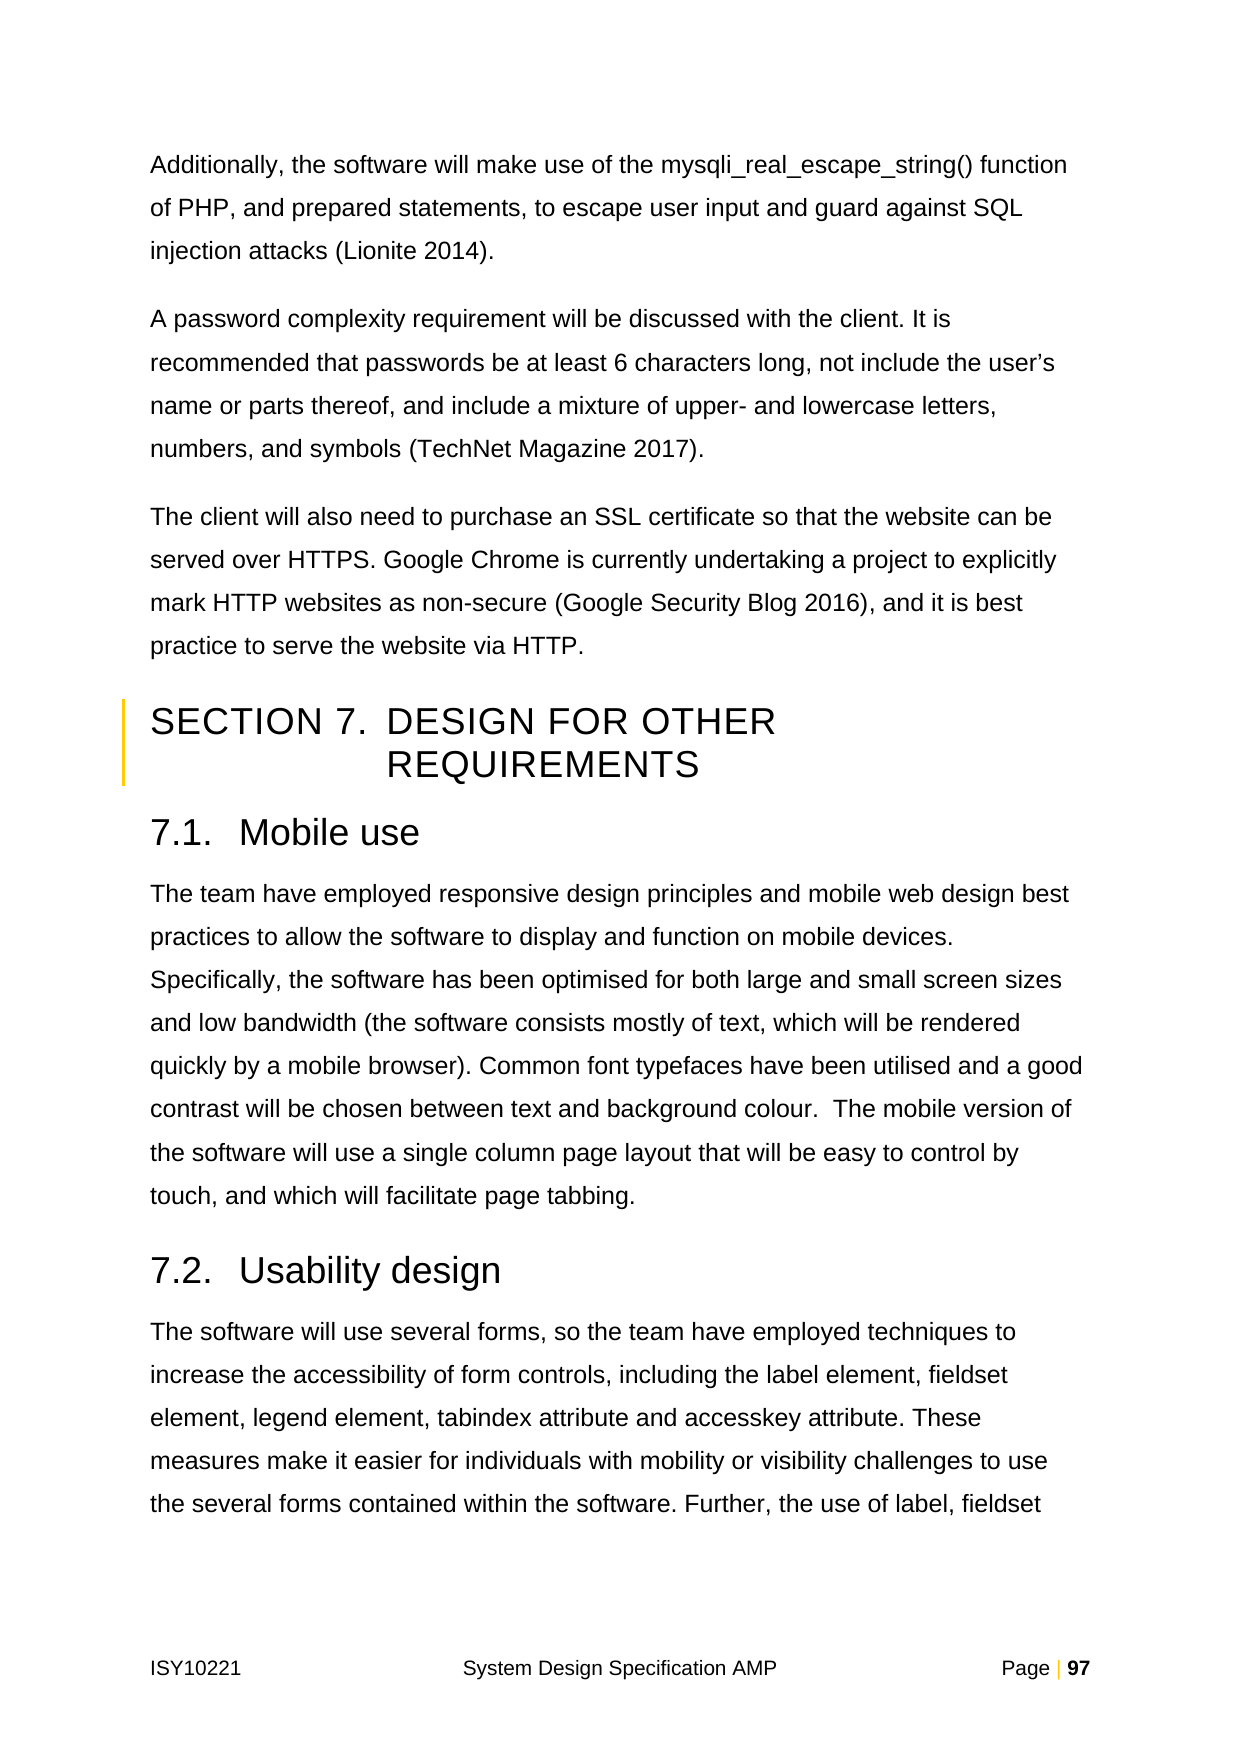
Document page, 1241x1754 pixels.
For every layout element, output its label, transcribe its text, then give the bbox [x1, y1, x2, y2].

text A password complexity requirement will be discussed with the client. It is recommended that passwords be at least 6 characters long, not include the user’s name or parts thereof, and include a mixture of upper- and lowercase letters, numbers, and symbols (TechNet Magazine 2017). [150, 304, 1090, 462]
text Additionally, the software will make use of the mysqli_real_escape_string() function of PHP, and prepared statements, to escape user input and guard against SQL injection attacks (Lionite 2014). [150, 150, 1090, 265]
subtitle Design for other requirements [125, 699, 1090, 786]
text The team have employed responsive design principles and mobile web design best practices to allow the software to display and function on mobile devices. Specifically, the software has been optimised for both large and small screen sizes and low bandwidth (the software consists mostly of text, which will be rendered quickly by a mobile browser). Common font typefaces have been utilised and a good contrast will be chosen between text and background colour. The mobile version of the software will use a single column page layout that will be easy to control by touch, and which will facilitate page tabbing. [150, 879, 1090, 1209]
subtitle Mobile use [150, 811, 1090, 854]
subtitle Usability design [150, 1249, 1090, 1292]
text The client will also need to purchase an SSL certificate so that the website can be served over HTTPS. Google Chrome is currently undertaking a project to explicitly mark HTTP websites as non-secure (Google Security Blog 2016), and it is best practice to serve the website via HTTP. [150, 502, 1090, 660]
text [150, 1317, 1090, 1518]
